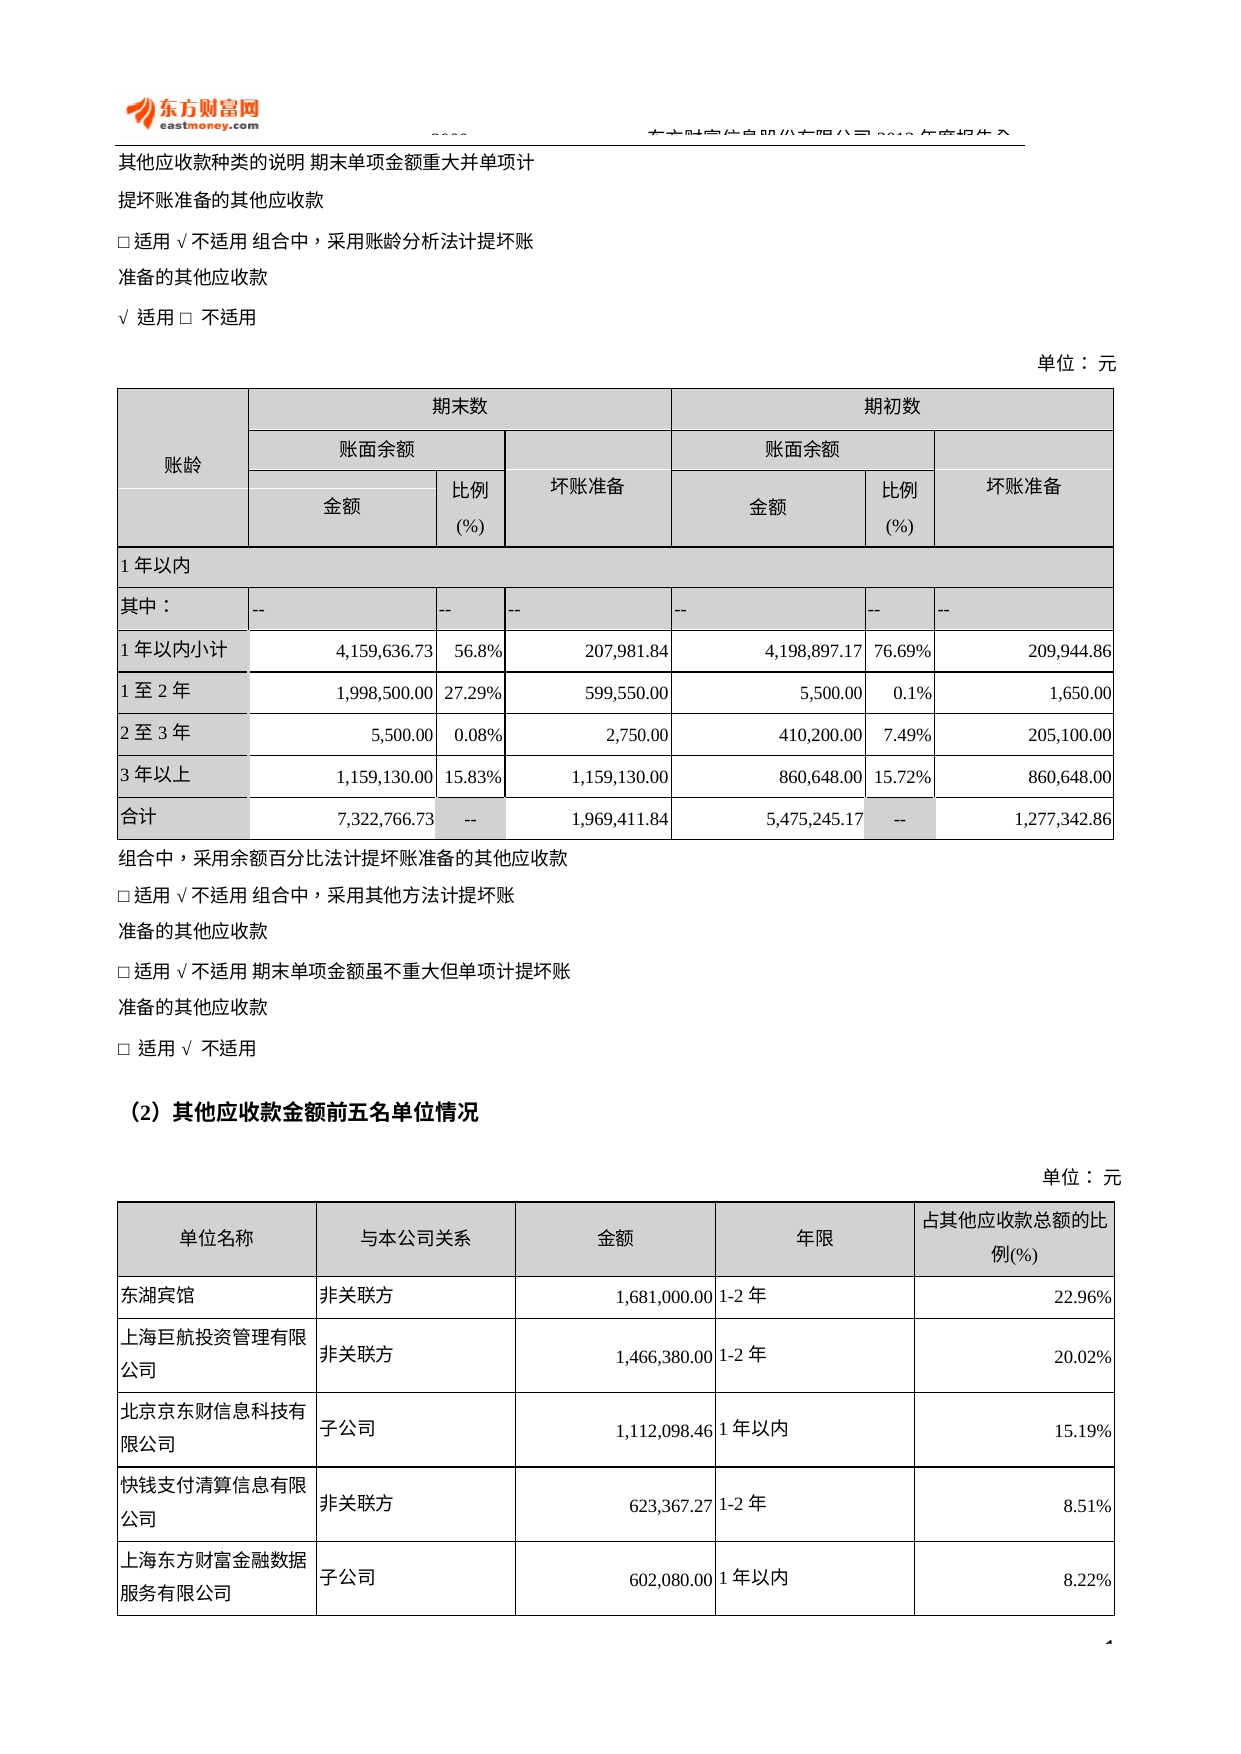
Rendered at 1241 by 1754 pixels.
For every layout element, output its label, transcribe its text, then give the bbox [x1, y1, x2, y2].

text 其他应收款种类的说明 期末单项金额重大并单项计提坏账准备的其他应收款 [118, 149, 551, 213]
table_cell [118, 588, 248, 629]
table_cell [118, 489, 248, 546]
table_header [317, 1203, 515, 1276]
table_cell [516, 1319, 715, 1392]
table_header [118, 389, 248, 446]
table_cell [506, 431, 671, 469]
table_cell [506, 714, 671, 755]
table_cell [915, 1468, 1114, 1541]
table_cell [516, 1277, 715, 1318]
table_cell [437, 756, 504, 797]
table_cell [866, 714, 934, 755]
text □ 适用 √ 不适用 期末单项金额虽不重大但单项计提坏账准备的其他应收款 [118, 959, 589, 1020]
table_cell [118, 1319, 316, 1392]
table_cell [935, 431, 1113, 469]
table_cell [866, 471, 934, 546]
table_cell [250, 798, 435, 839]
text 单位： 元 [102, 1164, 1122, 1190]
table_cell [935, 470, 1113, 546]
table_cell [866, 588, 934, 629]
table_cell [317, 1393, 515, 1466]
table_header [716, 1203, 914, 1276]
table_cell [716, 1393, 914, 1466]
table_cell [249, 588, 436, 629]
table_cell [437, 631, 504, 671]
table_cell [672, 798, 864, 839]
text □ 适用 √ 不适用 组合中，采用其他方法计提坏账准备的其他应收款 [118, 883, 532, 944]
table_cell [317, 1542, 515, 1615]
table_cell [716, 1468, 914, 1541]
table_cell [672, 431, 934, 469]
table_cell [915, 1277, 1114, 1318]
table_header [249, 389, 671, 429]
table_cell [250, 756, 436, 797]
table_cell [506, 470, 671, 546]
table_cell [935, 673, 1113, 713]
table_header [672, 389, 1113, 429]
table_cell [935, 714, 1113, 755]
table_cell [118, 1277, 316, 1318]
text √ 适用 □ 不适用 [118, 305, 551, 330]
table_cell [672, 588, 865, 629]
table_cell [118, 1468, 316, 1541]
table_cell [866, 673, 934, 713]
subtitle （2）其他应收款金额前五名单位情况 [118, 1097, 1134, 1127]
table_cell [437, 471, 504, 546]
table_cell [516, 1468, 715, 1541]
text □ 适用 √ 不适用 [118, 1035, 1134, 1060]
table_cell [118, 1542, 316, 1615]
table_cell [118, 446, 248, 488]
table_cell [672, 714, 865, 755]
picture [118, 88, 260, 138]
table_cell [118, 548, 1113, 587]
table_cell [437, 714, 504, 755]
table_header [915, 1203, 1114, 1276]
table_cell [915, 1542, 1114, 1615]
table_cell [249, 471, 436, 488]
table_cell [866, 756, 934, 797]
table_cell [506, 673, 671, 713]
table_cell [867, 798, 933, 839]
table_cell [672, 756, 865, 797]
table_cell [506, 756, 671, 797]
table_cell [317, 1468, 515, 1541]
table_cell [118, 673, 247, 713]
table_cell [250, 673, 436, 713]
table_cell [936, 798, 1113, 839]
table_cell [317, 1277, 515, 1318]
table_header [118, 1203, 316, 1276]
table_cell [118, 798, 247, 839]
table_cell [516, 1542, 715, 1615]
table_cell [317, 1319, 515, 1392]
text □ 适用 √ 不适用 组合中，采用账龄分析法计提坏账准备的其他应收款 [118, 228, 551, 290]
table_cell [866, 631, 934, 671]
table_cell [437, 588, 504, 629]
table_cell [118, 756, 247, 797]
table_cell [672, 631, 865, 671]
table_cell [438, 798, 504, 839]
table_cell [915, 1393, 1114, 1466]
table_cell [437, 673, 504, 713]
text 组合中，采用余额百分比法计提坏账准备的其他应收款 [118, 845, 1134, 871]
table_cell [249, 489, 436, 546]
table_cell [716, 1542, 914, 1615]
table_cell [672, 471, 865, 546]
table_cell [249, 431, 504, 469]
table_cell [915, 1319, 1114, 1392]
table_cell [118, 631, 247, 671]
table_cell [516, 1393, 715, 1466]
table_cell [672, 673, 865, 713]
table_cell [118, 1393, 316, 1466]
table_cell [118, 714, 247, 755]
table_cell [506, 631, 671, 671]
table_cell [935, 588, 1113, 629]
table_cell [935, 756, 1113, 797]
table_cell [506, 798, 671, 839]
text 单位： 元 [1037, 350, 1134, 376]
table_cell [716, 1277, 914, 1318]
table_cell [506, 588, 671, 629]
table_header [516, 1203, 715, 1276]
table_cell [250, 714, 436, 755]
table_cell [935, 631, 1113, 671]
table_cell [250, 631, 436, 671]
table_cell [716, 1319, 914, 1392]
